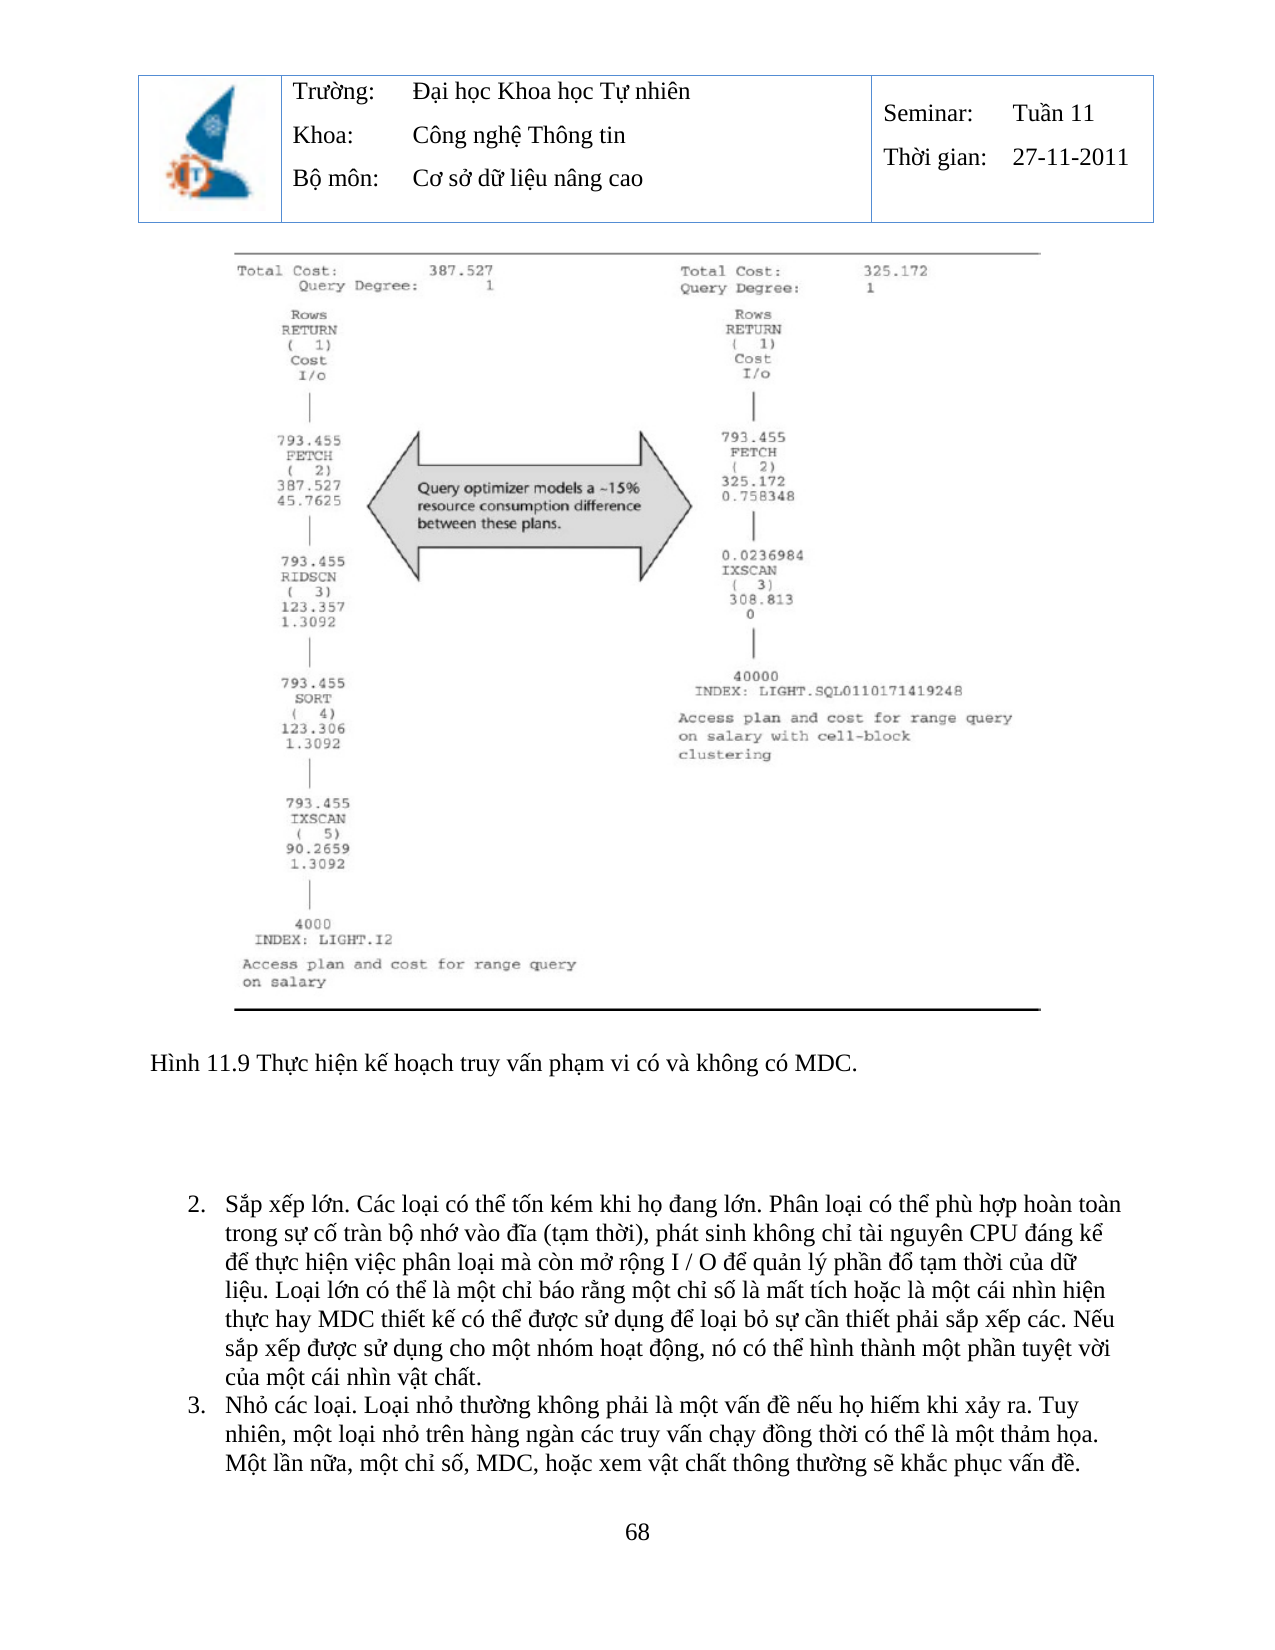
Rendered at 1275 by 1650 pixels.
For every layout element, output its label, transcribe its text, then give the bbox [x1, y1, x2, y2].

picture [234, 252, 1041, 1011]
list Sắp xếp lớn. Các loại có thể tốn kém khi họ đang lớn. Phân loại có thể phù hợp hoàn toàn trong sự cố tràn bộ nhớ vào đĩa (tạm thời), phát sinh không chỉ tài nguyên CPU đáng kể để thực hiện việc phân loại mà còn mở rộng I / O để quản lý phần đổ tạm thời của dữ liệu. Loại lớn có thể là một chỉ báo rằng một chỉ số là mất tích hoặc là một cái nhìn hiện thực hay MDC thiết kế có thể được sử dụng để loại bỏ sự cần thiết phải sắp xếp các. Nếu sắp xếp được sử dụng cho một nhóm hoạt động, nó có thể hình thành một phần tuyệt vời của một cái nhìn vật chất. [187, 1189, 1125, 1391]
text Hình 11.9 Thực hiện kế hoạch truy vấn phạm vi có và không có MDC. [150, 1048, 1125, 1152]
picture [159, 78, 266, 211]
list Nhỏ các loại. Loại nhỏ thường không phải là một vấn đề nếu họ hiếm khi xảy ra. Tuy nhiên, một loại nhỏ trên hàng ngàn các truy vấn chạy đồng thời có thể là một thảm họa. Một lần nữa, một chỉ số, MDC, hoặc xem vật chất thông thường sẽ khắc phục vấn đề. [187, 1391, 1125, 1477]
